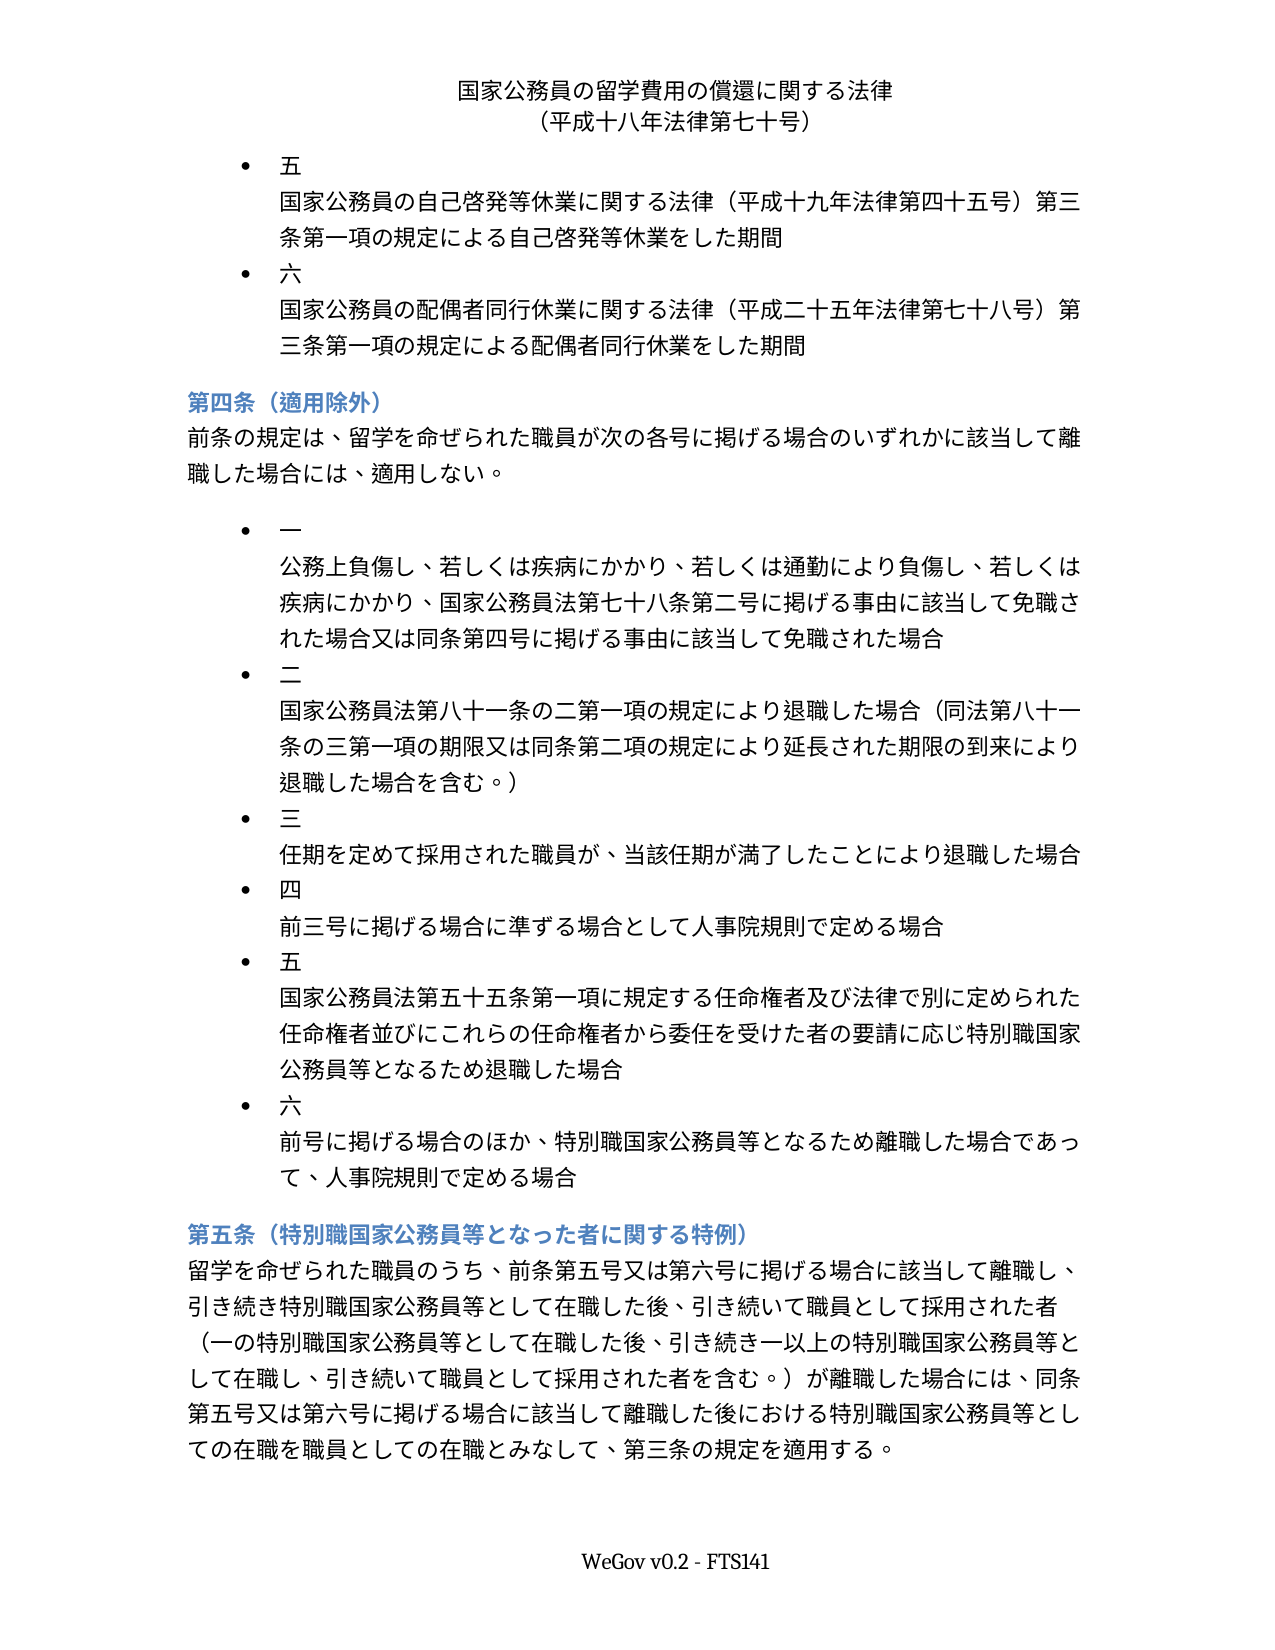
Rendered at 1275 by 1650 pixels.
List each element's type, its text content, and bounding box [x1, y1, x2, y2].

list 五 国家公務員の自己啓発等休業に関する法律（平成十九年法律第四十五号）第三条第一項の規定による自己啓発等休業をした期間 [242, 150, 1087, 253]
list 二 国家公務員法第八十一条の二第一項の規定により退職した場合（同法第八十一条の三第一項の期限又は同条第二項の規定により延長された期限の到来により退職した場合を含む。） [242, 659, 1087, 798]
text 前条の規定は、留学を命ぜられた職員が次の各号に掲げる場合のいずれかに該当して離職した場合には、適用しない。 [187, 422, 1087, 489]
list 三 任期を定めて採用された職員が、当該任期が満了したことにより退職した場合 [242, 803, 1087, 870]
subtitle 第四条（適用除外） [187, 386, 1087, 418]
list 四 前三号に掲げる場合に準ずる場合として人事院規則で定める場合 [242, 874, 1087, 942]
list 六 国家公務員の配偶者同行休業に関する法律（平成二十五年法律第七十八号）第三条第一項の規定による配偶者同行休業をした期間 [242, 258, 1087, 361]
list 六 前号に掲げる場合のほか、特別職国家公務員等となるため離職した場合であって、人事院規則で定める場合 [242, 1090, 1087, 1193]
list 一 公務上負傷し、若しくは疾病にかかり、若しくは通勤により負傷し、若しくは疾病にかかり、国家公務員法第七十八条第二号に掲げる事由に該当して免職された場合又は同条第四号に掲げる事由に該当して免職された場合 [242, 515, 1087, 654]
subtitle 第五条（特別職国家公務員等となった者に関する特例） [187, 1219, 1087, 1250]
list 五 国家公務員法第五十五条第一項に規定する任命権者及び法律で別に定められた任命権者並びにこれらの任命権者から委任を受けた者の要請に応じ特別職国家公務員等となるため退職した場合 [242, 946, 1087, 1085]
